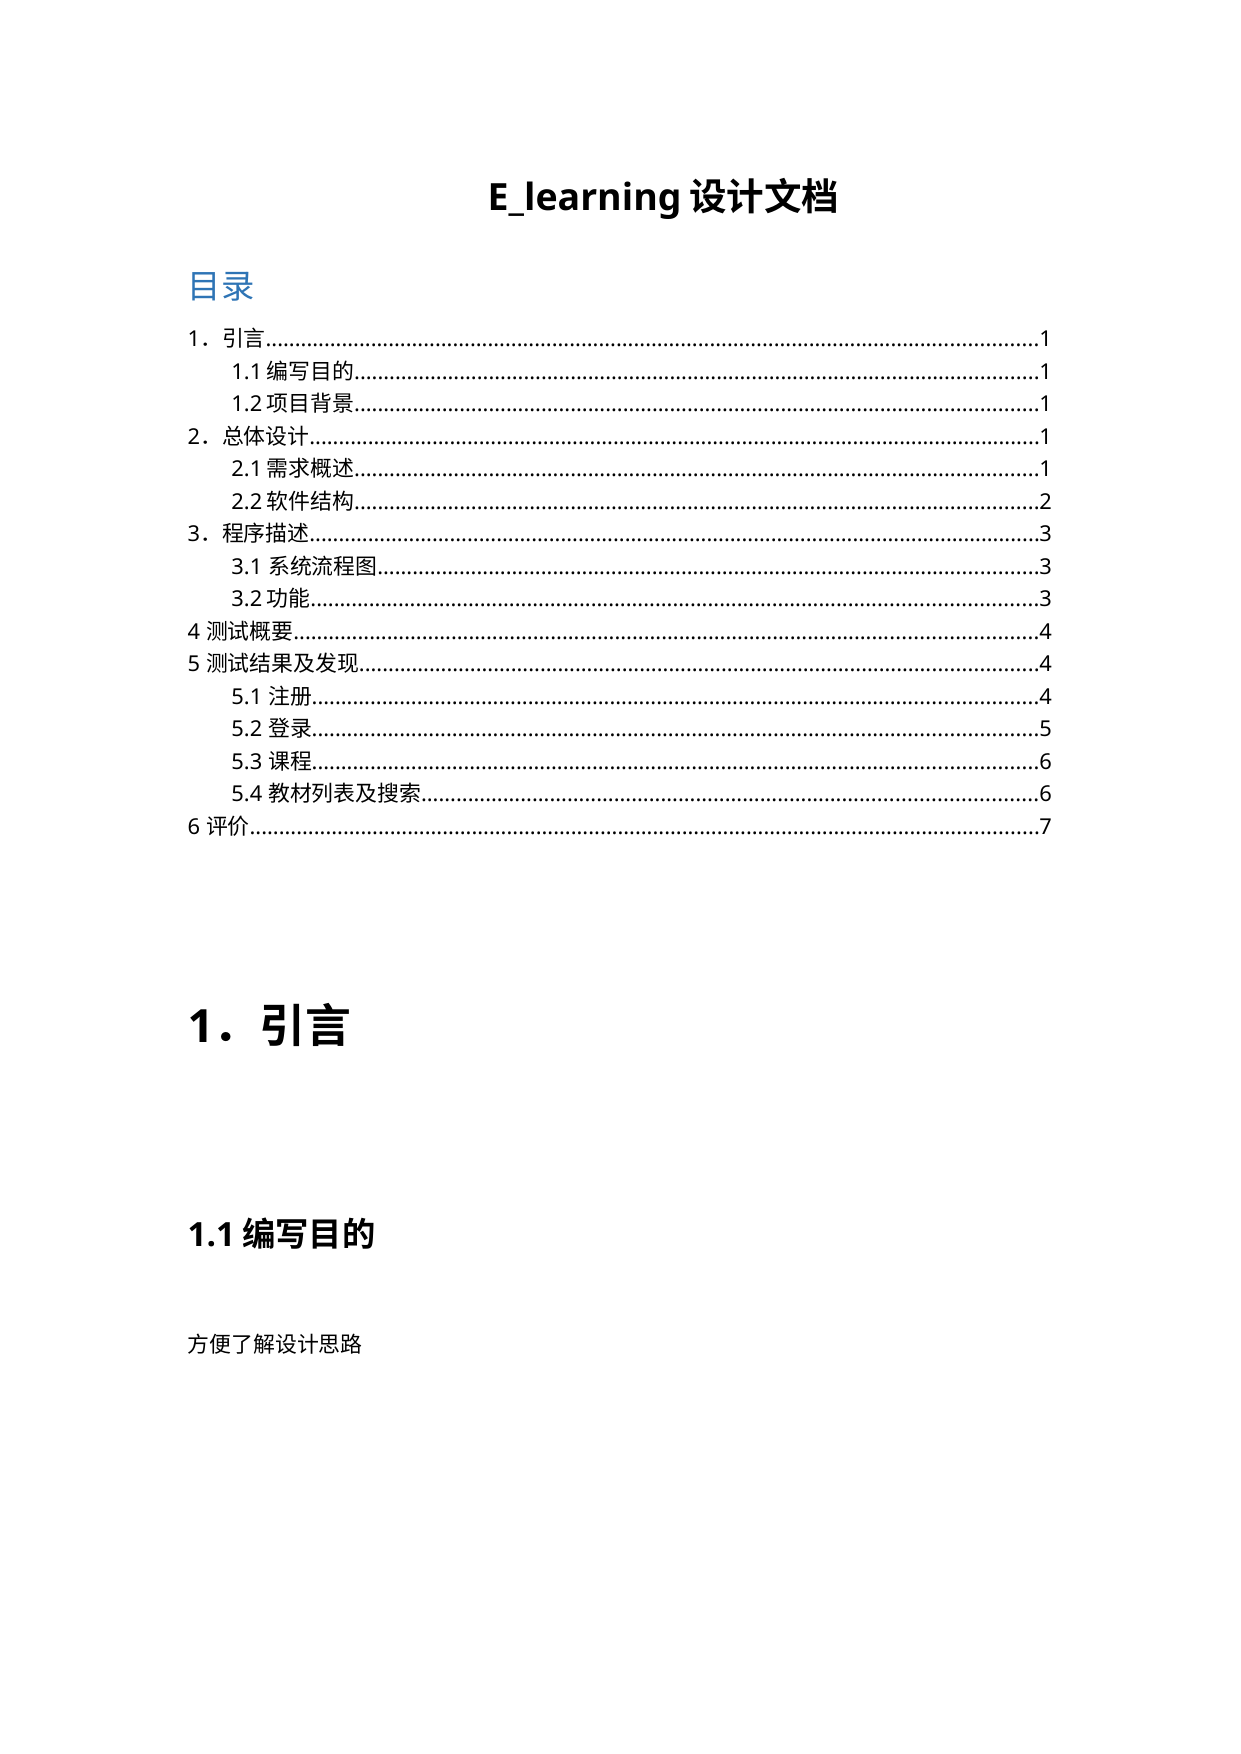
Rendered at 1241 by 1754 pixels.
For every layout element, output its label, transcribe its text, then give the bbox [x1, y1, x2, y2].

text 方便了解设计思路 [187, 1327, 1053, 1359]
text E_learning设计文档 [187, 162, 1053, 227]
subtitle 1.1编写目的 [187, 1199, 1053, 1264]
subtitle 1．引言 [187, 974, 1053, 1071]
